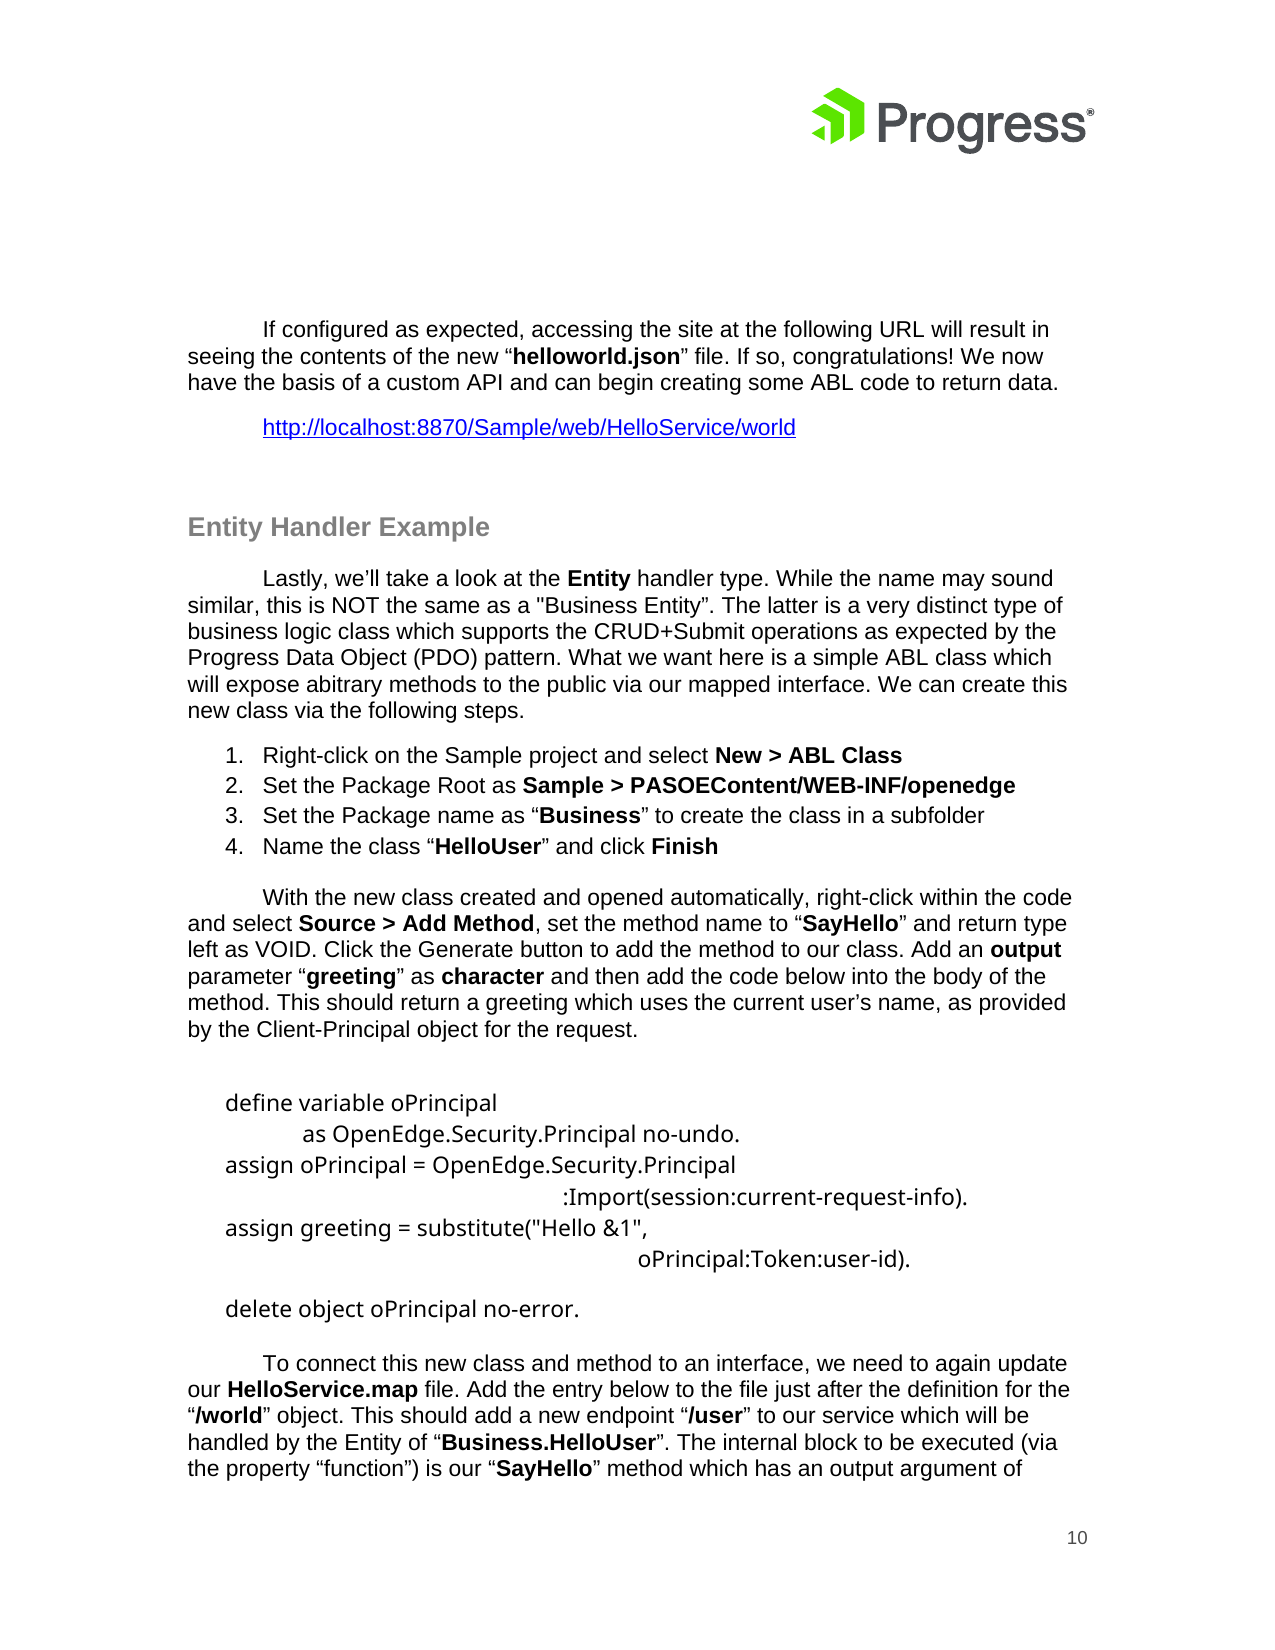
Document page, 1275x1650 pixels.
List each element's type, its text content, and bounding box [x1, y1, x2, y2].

list Right-click on the Sample project and select New > ABL Class [225, 742, 1087, 768]
text Lastly, we’ll take a look at the Entity handler type. While the name may sound similar, this is NOT the same as a "Business Entity”. The latter is a very distinct type of business logic class which supports the CRUD+Submit operations as expected by the Progress Data Object (PDO) pattern. What we want here is a simple ABL class which will expose abitrary methods to the public via our mapped interface. We can create this new class via the following steps. [187, 565, 1087, 723]
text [187, 1349, 1087, 1481]
text With the new class created and opened automatically, right-click within the code and select Source > Add Method, set the method name to “SayHello” and return type left as VOID. Click the Generate button to add the method to our class. Add an output parameter “greeting” as character and then add the code below into the body of the method. This should return a greeting which uses the current user’s name, as provided by the Client-Principal object for the request. [187, 884, 1087, 1042]
text as OpenEdge.Security.Principal no-undo. [225, 1118, 1087, 1149]
list Name the class “HelloUser” and click Finish [225, 833, 1087, 859]
text If configured as expected, accessing the site at the following URL will result in seeing the contents of the new “helloworld.json” file. If so, congratulations! We now have the basis of a custom API and can begin creating some ABL code to return data. [187, 316, 1087, 395]
text :Import(session:current-request-info). [562, 1181, 1087, 1212]
text oPrincipal:Token:user-id). [600, 1243, 1087, 1274]
text define variable oPrincipal [225, 1087, 1087, 1118]
text assign oPrincipal = OpenEdge.Security.Principal [225, 1149, 1087, 1181]
subtitle Entity Handler Example [187, 511, 1087, 542]
list Set the Package name as “Business” to create the class in a subfolder [225, 802, 1087, 829]
text delete object oPrincipal no-error. [225, 1293, 1087, 1324]
text assign greeting = substitute("Hello &1", [225, 1212, 1087, 1243]
list Set the Package Root as Sample > PASOEContent/WEB-INF/openedge [225, 772, 1087, 799]
text http://localhost:8870/Sample/web/HelloService/world [187, 414, 1087, 440]
